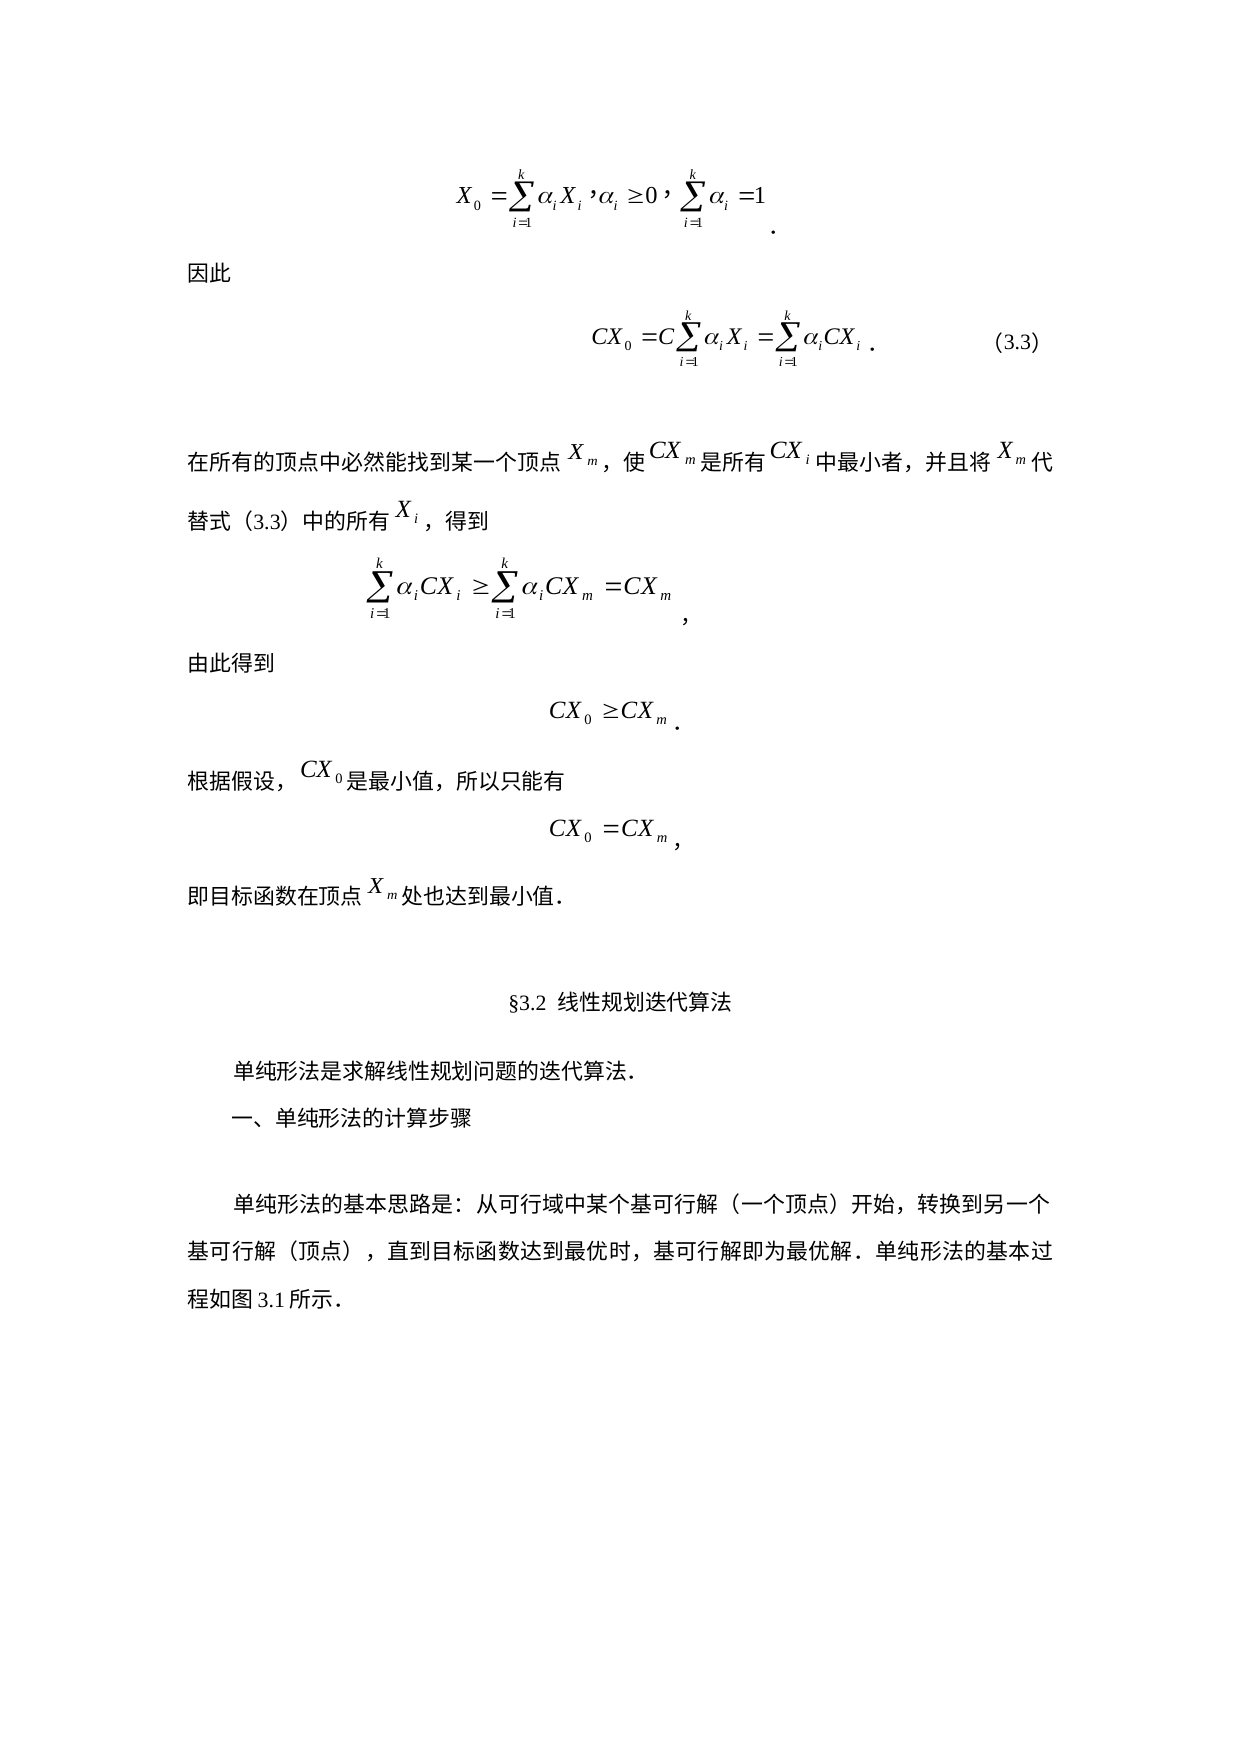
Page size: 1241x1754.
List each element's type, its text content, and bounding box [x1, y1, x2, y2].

text 在所有的顶点中必然能找到某一个顶点，使是所有中最小者，并且将代替式（3.3）中的所有，得到 [187, 434, 1053, 536]
text ， [187, 552, 1053, 630]
text ． （3.3） [187, 304, 1053, 380]
text 一、单纯形法的计算步骤 [187, 1101, 1053, 1133]
text ． [187, 162, 1053, 240]
text 根据假设，是最小值，所以只能有 [187, 752, 1053, 796]
text §3.2 线性规划迭代算法 [187, 985, 1053, 1017]
text ． [187, 693, 1053, 737]
text 由此得到 [187, 646, 1053, 678]
text 即目标函数在顶点处也达到最小值． [187, 871, 1053, 911]
text 单纯形法的基本思路是：从可行域中某个基可行解（一个顶点）开始，转换到另一个基可行解（顶点），直到目标函数达到最优时，基可行解即为最优解．单纯形法的基本过程如图3.1所示． [187, 1187, 1053, 1313]
text ， [187, 812, 1053, 855]
text 单纯形法是求解线性规划问题的迭代算法． [187, 1054, 1053, 1085]
text 因此 [187, 256, 1053, 288]
